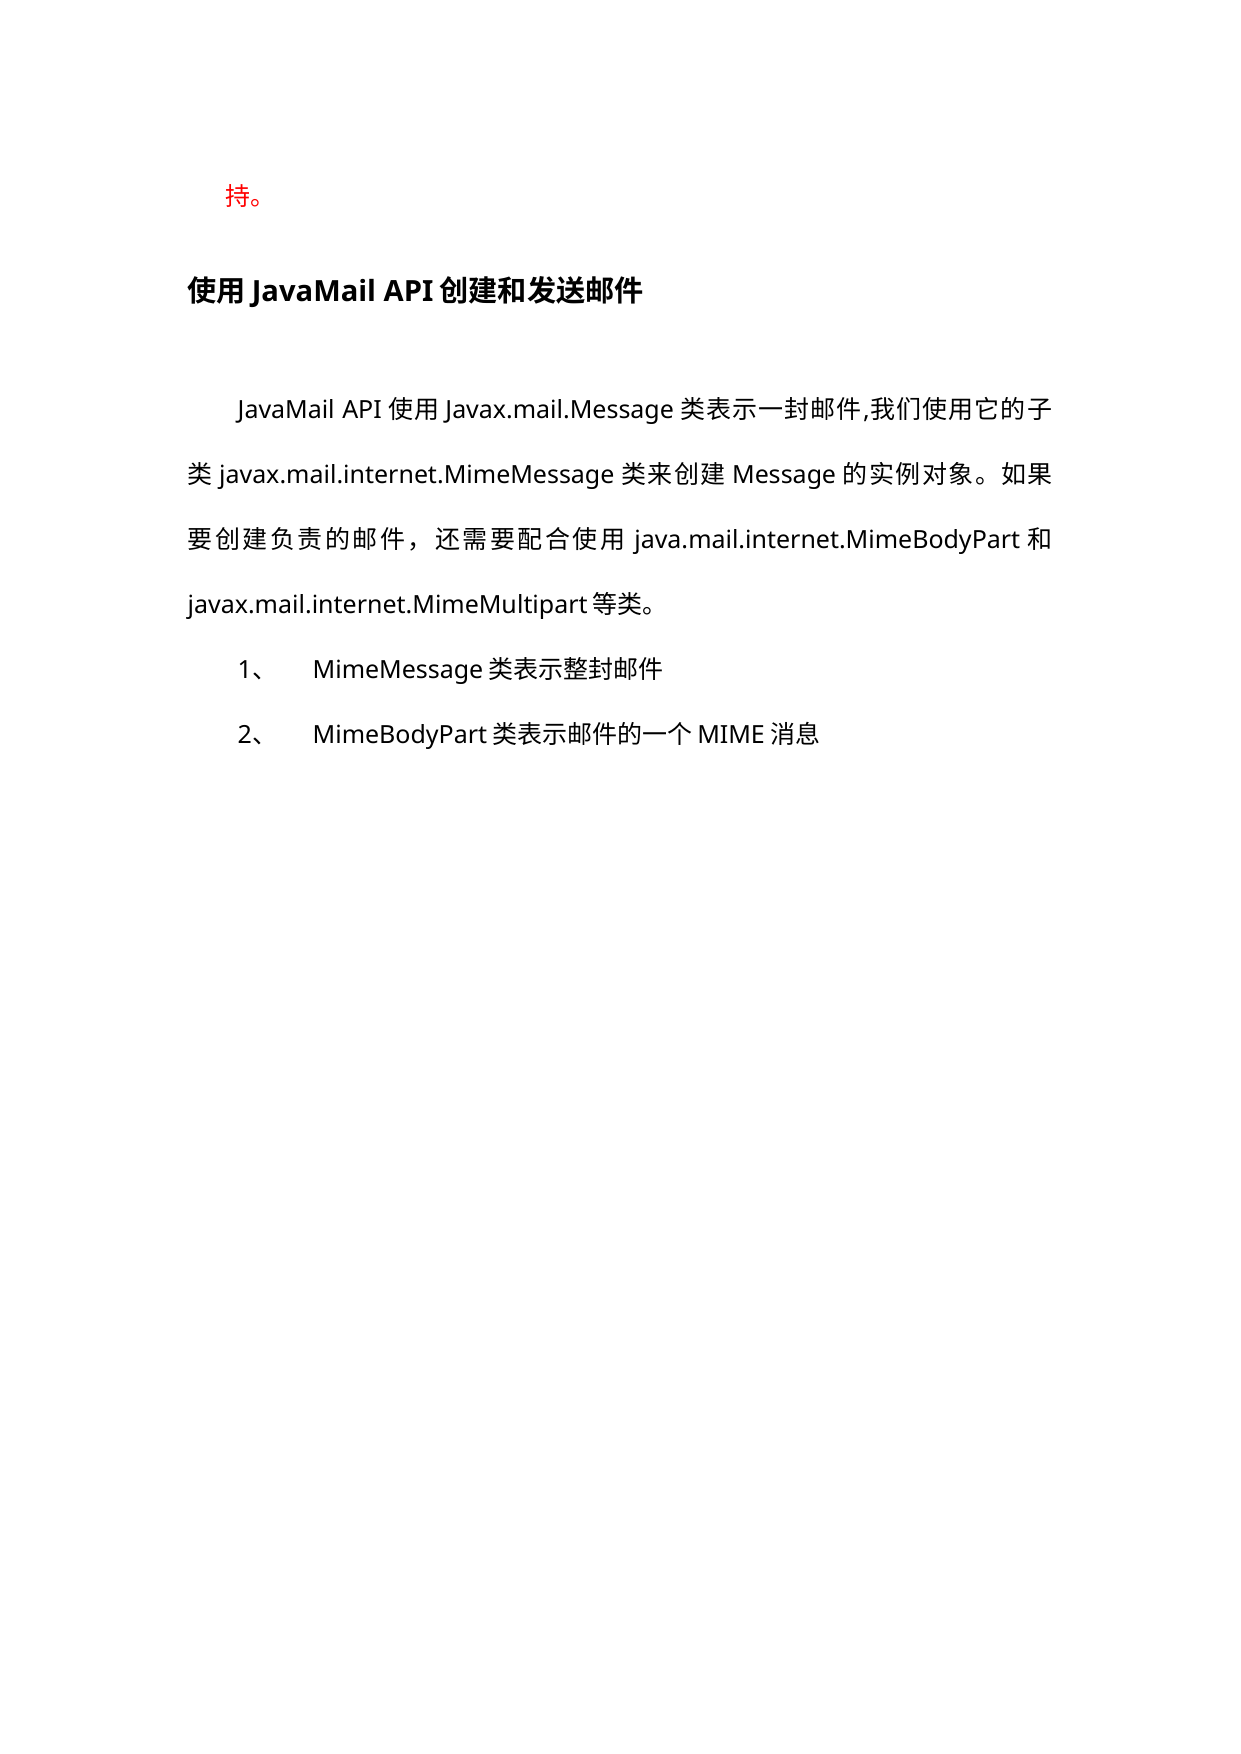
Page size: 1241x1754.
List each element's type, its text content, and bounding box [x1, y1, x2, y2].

subtitle 使用JavaMail API创建和发送邮件 [187, 256, 1053, 321]
list MimeBodyPart类表示邮件的一个MIME消息 [237, 700, 1053, 765]
text JavaMail API使用Javax.mail.Message类表示一封邮件,我们使用它的子类javax.mail.internet.MimeMessage类来创建Message的实例对象。如果要创建负责的邮件，还需要配合使用java.mail.internet.MimeBodyPart和javax.mail.internet.MimeMultipart等类。 [187, 375, 1053, 635]
list MimeMessage类表示整封邮件 [237, 635, 1053, 700]
list Session类用于定义整个应用程序所需的环境信息，以及收集客户端与邮件服务器建立网络连接的会话信息，如邮件的服务器的主机名、端口号、采用的邮件发送和接受协议等。Session对象根据这些信息构建用于收发的Transport和Store对象，以及为客户端创建Message对象时提供信息支持。 [225, 162, 1053, 227]
